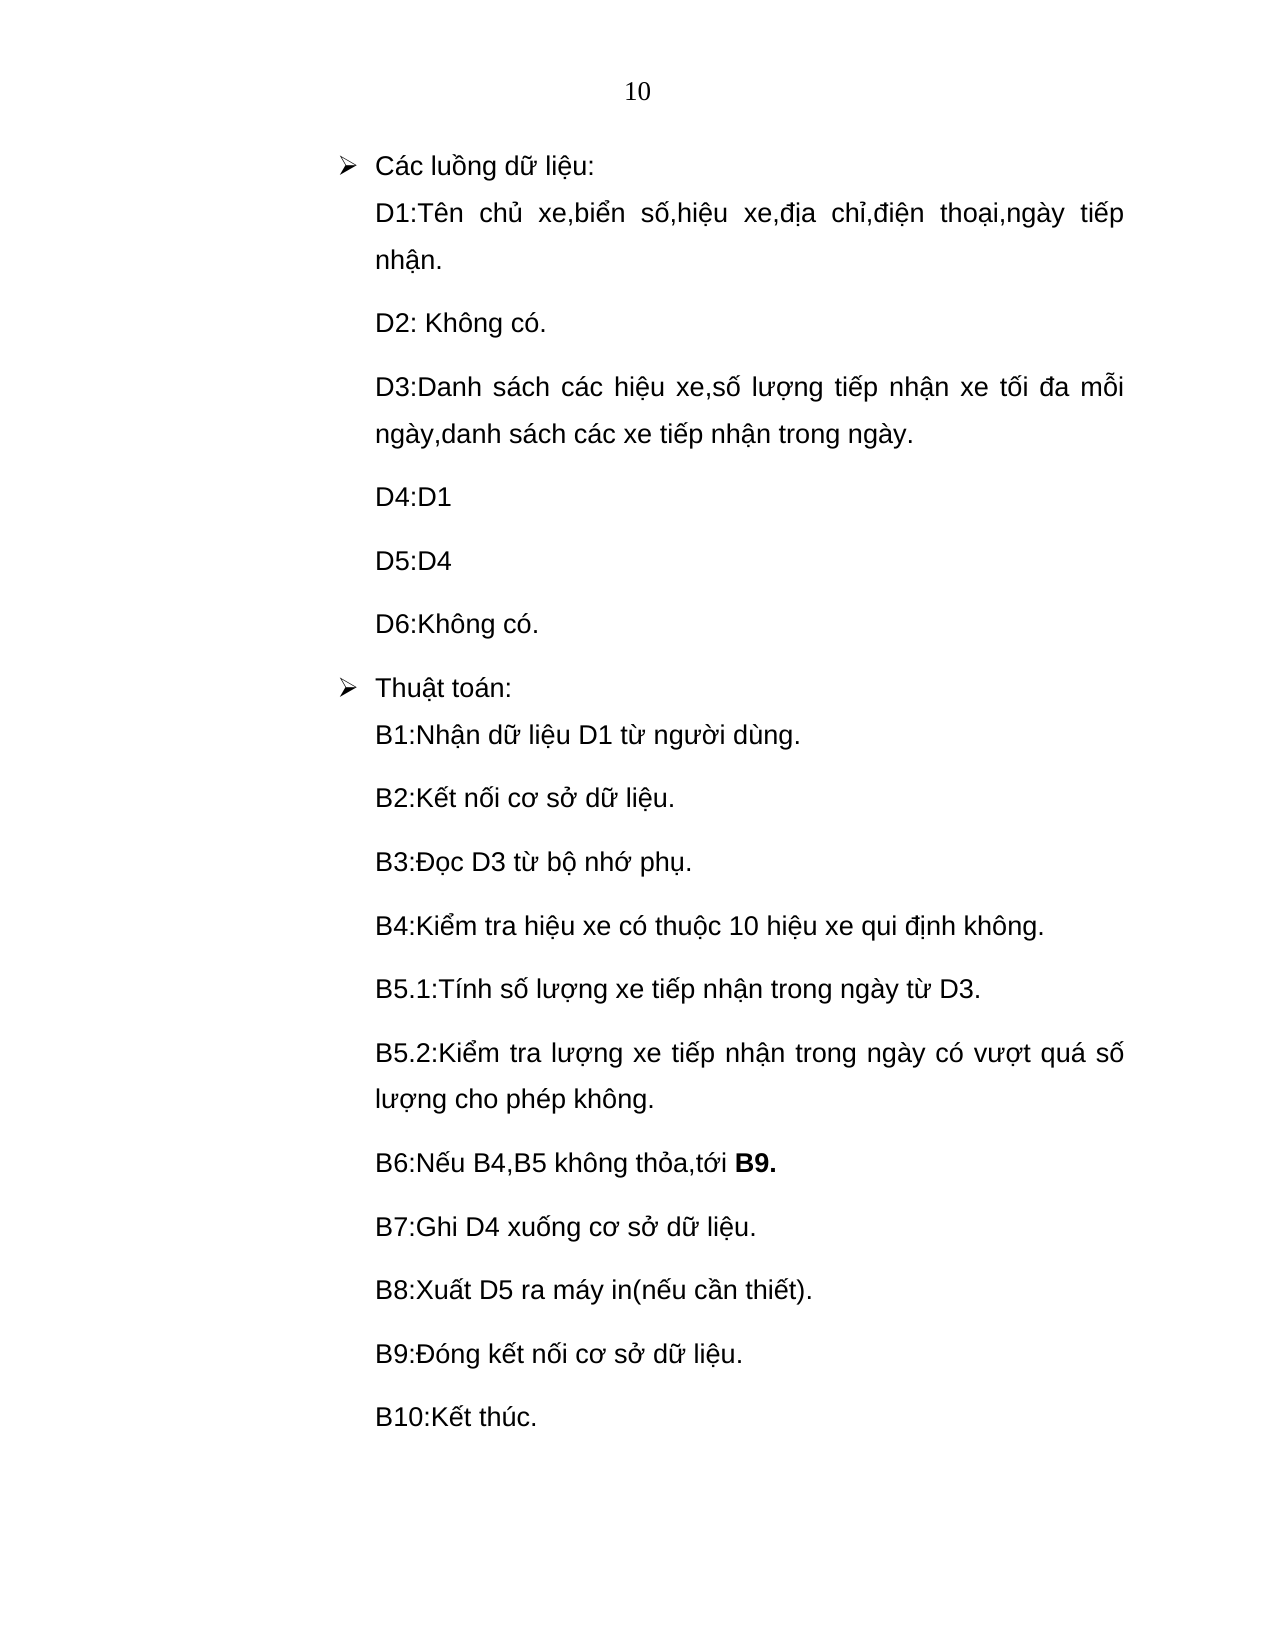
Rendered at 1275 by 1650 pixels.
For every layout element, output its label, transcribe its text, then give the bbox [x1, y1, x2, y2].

text B4:Kiểm tra hiệu xe có thuộc 10 hiệu xe qui định không. [375, 909, 1125, 941]
text D2: Không có. [375, 307, 1125, 339]
text B7:Ghi D4 xuống cơ sở dữ liệu. [375, 1211, 1125, 1242]
text D4:D1 [375, 481, 1125, 513]
text D6:Không có. [375, 608, 1125, 640]
text B6:Nếu B4,B5 không thỏa,tới B9. [375, 1147, 1125, 1178]
text B3:Đọc D3 từ bộ nhớ phụ. [375, 846, 1125, 877]
text D1:Tên chủ xe,biển số,hiệu xe,địa chỉ,điện thoại,ngày tiếp nhận. [375, 197, 1125, 275]
text B10:Kết thúc. [375, 1401, 1125, 1432]
text B1:Nhận dữ liệu D1 từ người dùng. [375, 719, 1125, 750]
text B5.2:Kiểm tra lượng xe tiếp nhận trong ngày có vượt quá số lượng cho phép không. [375, 1037, 1125, 1115]
text B5.1:Tính số lượng xe tiếp nhận trong ngày từ D3. [375, 973, 1125, 1004]
text B9:Đóng kết nối cơ sở dữ liệu. [375, 1338, 1125, 1369]
list Thuật toán: [337, 672, 1125, 703]
text D3:Danh sách các hiệu xe,số lượng tiếp nhận xe tối đa mỗi ngày,danh sách các xe tiếp nhận trong ngày. [375, 371, 1125, 449]
list Các luồng dữ liệu: [337, 150, 1125, 181]
text B2:Kết nối cơ sở dữ liệu. [375, 782, 1125, 814]
text D5:D4 [375, 545, 1125, 576]
text B8:Xuất D5 ra máy in(nếu cần thiết). [375, 1274, 1125, 1305]
